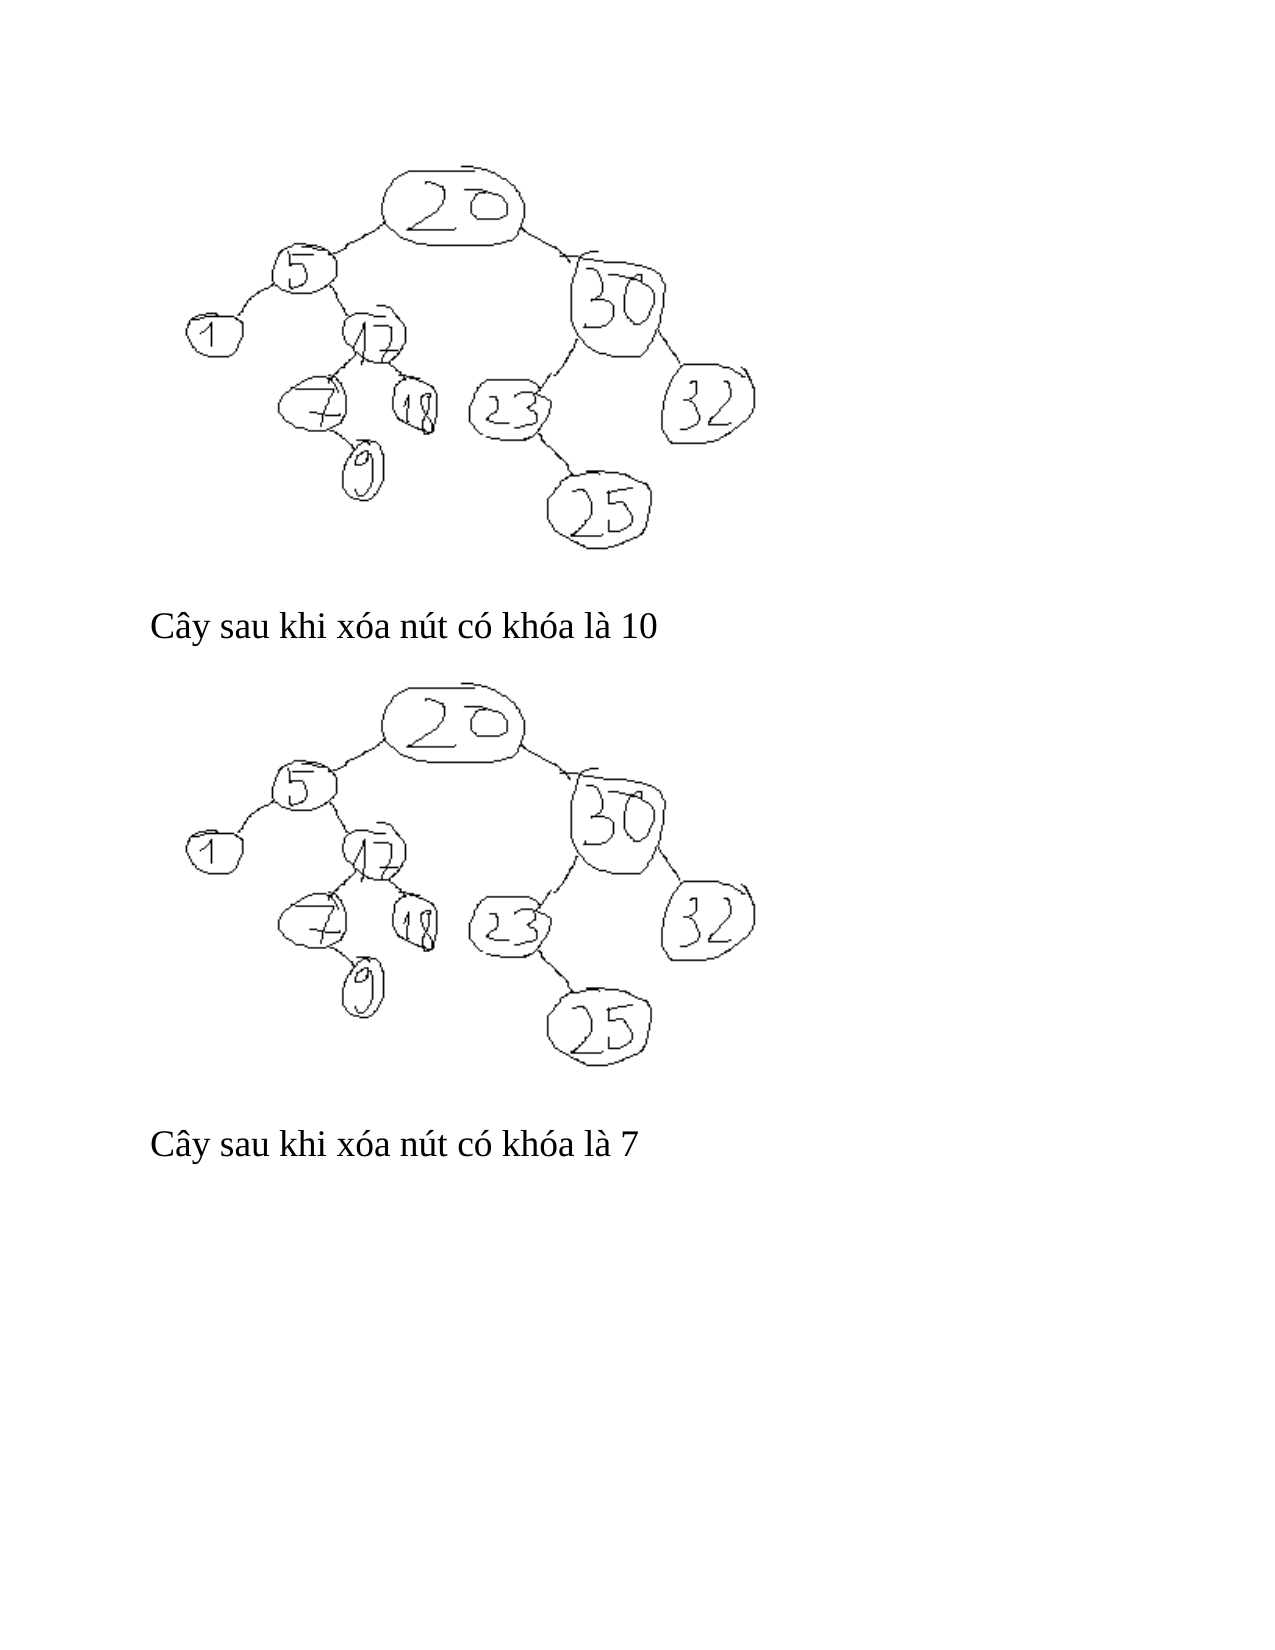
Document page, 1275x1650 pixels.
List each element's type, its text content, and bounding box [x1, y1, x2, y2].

picture [150, 667, 796, 1102]
text Cây sau khi xóa nút có khóa là 10 [150, 604, 1125, 647]
text Cây sau khi xóa nút có khóa là 7 [150, 1121, 1125, 1164]
picture [150, 150, 796, 585]
